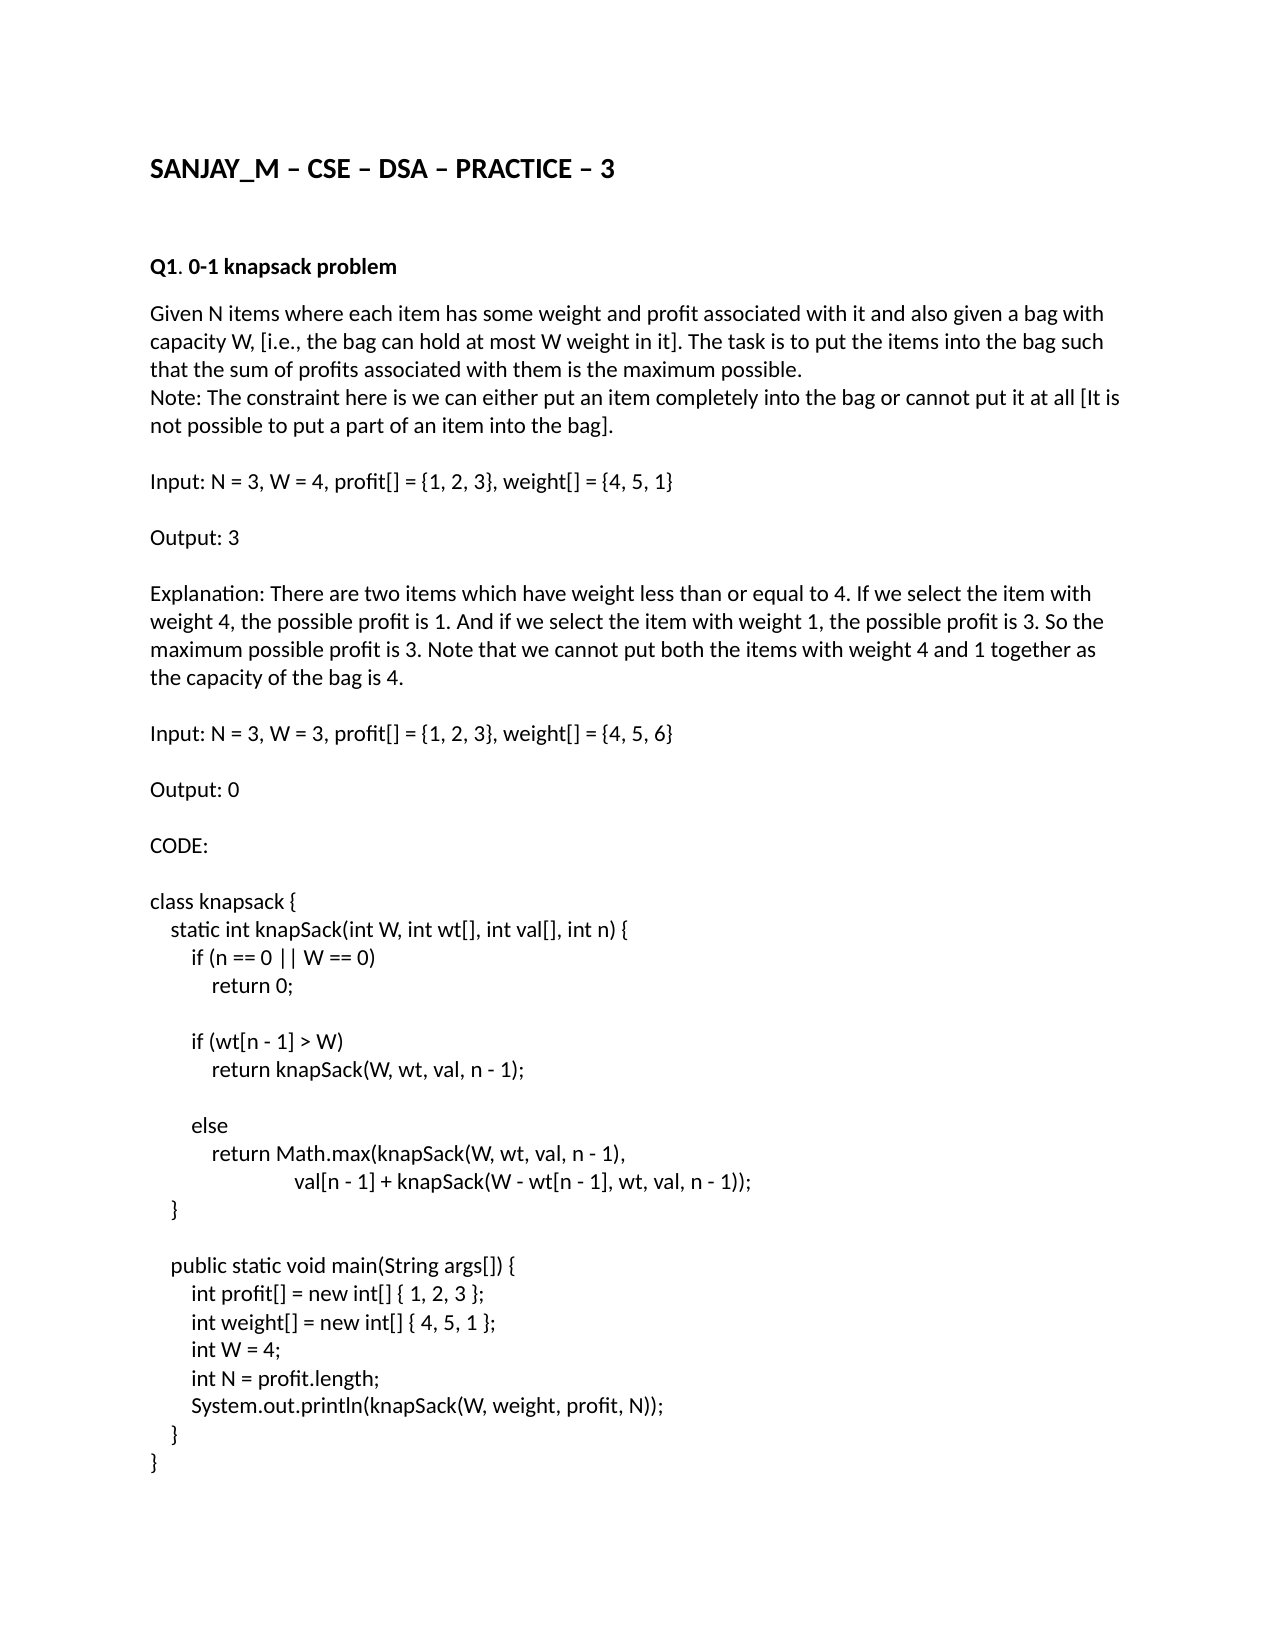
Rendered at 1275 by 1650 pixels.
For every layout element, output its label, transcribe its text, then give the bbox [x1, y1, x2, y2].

text } [150, 1196, 1125, 1223]
text return knapSack(W, wt, val, n - 1); [150, 1055, 1125, 1083]
text else [150, 1111, 1125, 1139]
text class knapsack { [150, 887, 1125, 915]
text System.out.println(knapSack(W, weight, profit, N)); [150, 1392, 1125, 1420]
text Given N items where each item has some weight and profit associated with it and also given a bag with capacity W, [i.e., the bag can hold at most W weight in it]. The task is to put the items into the bag such that the sum of profits associated with them is the maximum possible. [150, 299, 1125, 383]
text return Math.max(knapSack(W, wt, val, n - 1), [150, 1139, 1125, 1167]
text Input: N = 3, W = 4, profit[] = {1, 2, 3}, weight[] = {4, 5, 1} [150, 467, 1125, 495]
text Note: The constraint here is we can either put an item completely into the bag or cannot put it at all [It is not possible to put a part of an item into the bag]. [150, 383, 1125, 439]
text if (wt[n - 1] > W) [150, 1027, 1125, 1055]
text int profit[] = new int[] { 1, 2, 3 }; [150, 1279, 1125, 1308]
text static int knapSack(int W, int wt[], int val[], int n) { [150, 915, 1125, 943]
text } [150, 1448, 1125, 1476]
text Input: N = 3, W = 3, profit[] = {1, 2, 3}, weight[] = {4, 5, 6} [150, 719, 1125, 747]
text int N = profit.length; [150, 1364, 1125, 1392]
text int weight[] = new int[] { 4, 5, 1 }; [150, 1308, 1125, 1336]
text SANJAY_M – CSE – DSA – PRACTICE – 3 [150, 150, 1125, 186]
text val[n - 1] + knapSack(W - wt[n - 1], wt, val, n - 1)); [150, 1167, 1125, 1196]
text Output: 3 [150, 523, 1125, 551]
text } [150, 1420, 1125, 1448]
text int W = 4; [150, 1336, 1125, 1364]
text public static void main(String args[]) { [150, 1252, 1125, 1279]
text return 0; [150, 971, 1125, 999]
text Output: 0 [150, 775, 1125, 803]
text Q1. 0-1 knapsack problem [150, 252, 1125, 280]
text CODE: [150, 831, 1125, 859]
text Explanation: There are two items which have weight less than or equal to 4. If we select the item with weight 4, the possible profit is 1. And if we select the item with weight 1, the possible profit is 3. So the maximum possible profit is 3. Note that we cannot put both the items with weight 4 and 1 together as the capacity of the bag is 4. [150, 579, 1125, 691]
text if (n == 0 || W == 0) [150, 943, 1125, 971]
